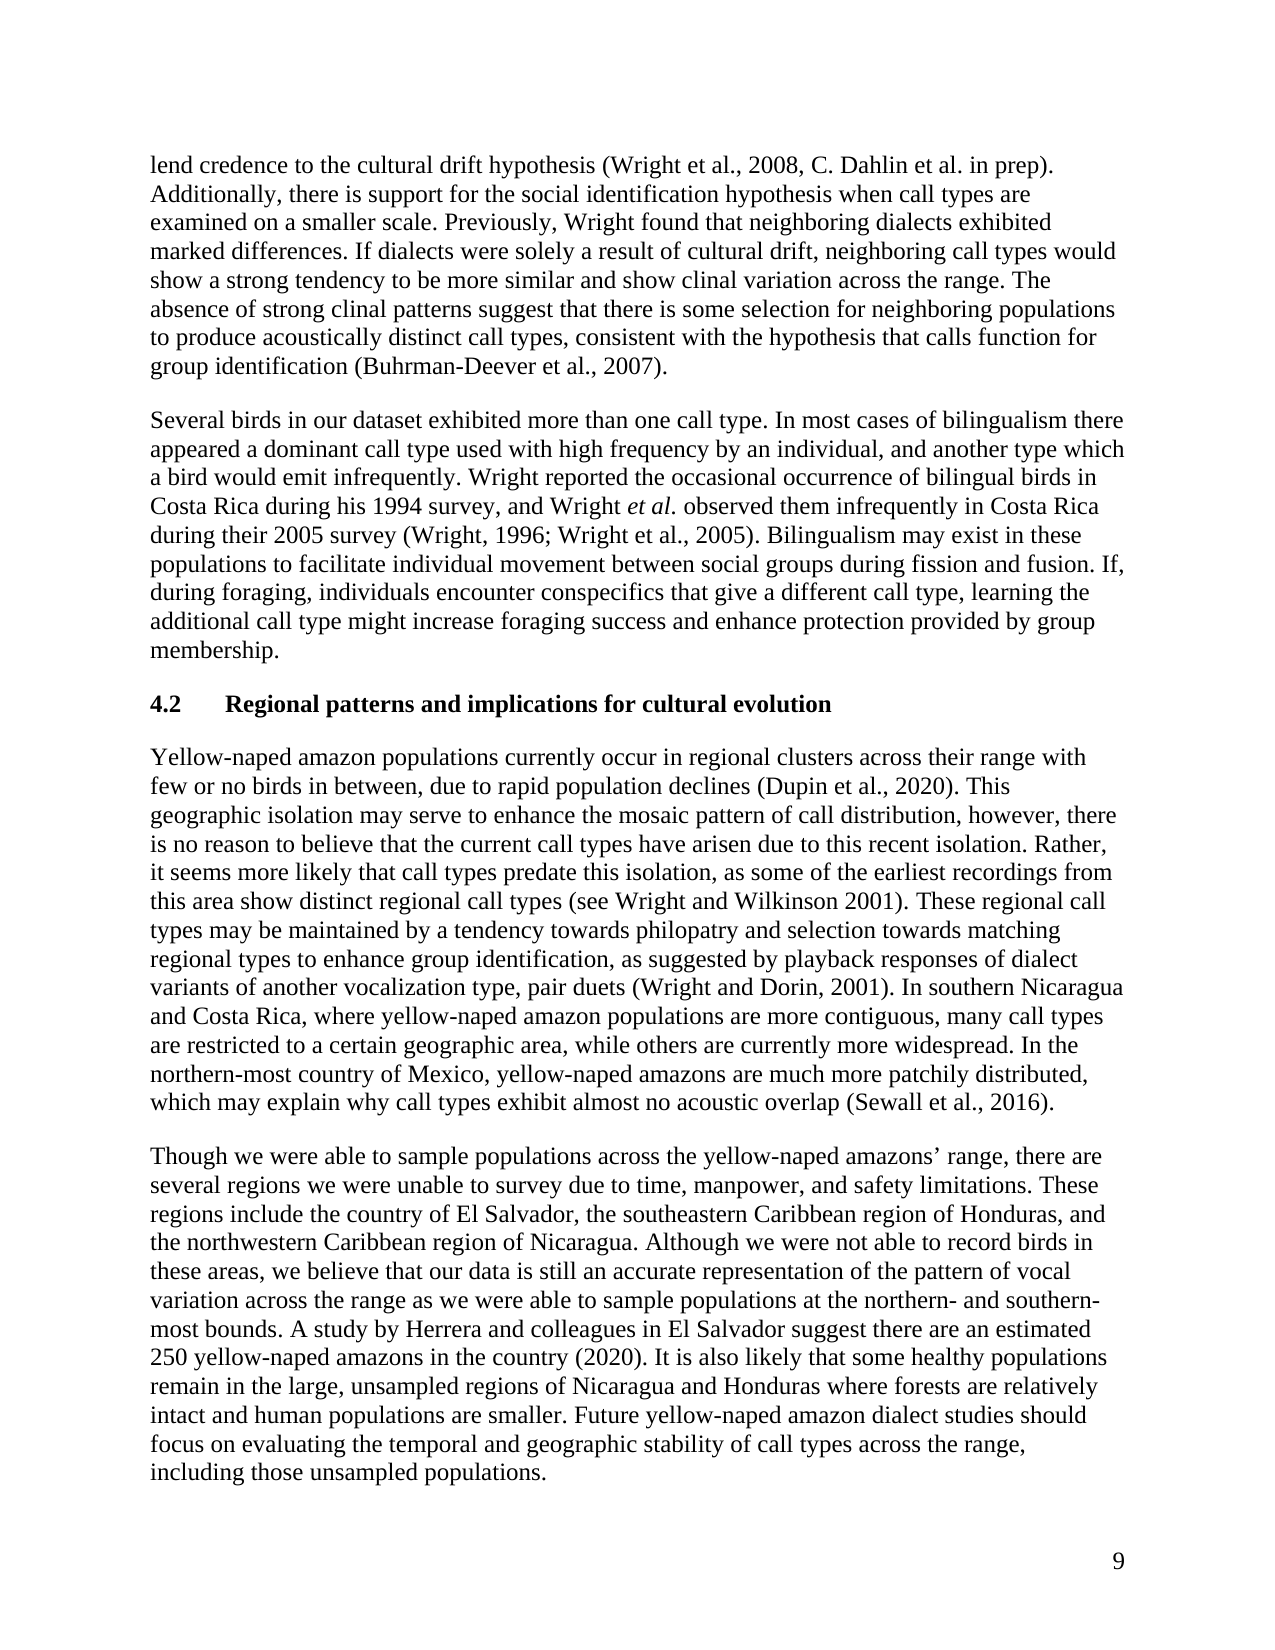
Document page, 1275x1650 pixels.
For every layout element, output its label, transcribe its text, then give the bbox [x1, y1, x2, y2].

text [150, 150, 1125, 380]
text Though we were able to sample populations across the yellow-naped amazons’ range, there are several regions we were unable to survey due to time, manpower, and safety limitations. These regions include the country of El Salvador, the southeastern Caribbean region of Honduras, and the northwestern Caribbean region of Nicaragua. Although we were not able to record birds in these areas, we believe that our data is still an accurate representation of the pattern of vocal variation across the range as we were able to sample populations at the northern- and southern-most bounds. A study by Herrera and colleagues in El Salvador suggest there are an estimated 250 yellow-naped amazons in the country (2020). It is also likely that some healthy populations remain in the large, unsampled regions of Nicaragua and Honduras where forests are relatively intact and human populations are smaller. Future yellow-naped amazon dialect studies should focus on evaluating the temporal and geographic stability of call types across the range, including those unsampled populations. [150, 1141, 1125, 1486]
text Several birds in our dataset exhibited more than one call type. In most cases of bilingualism there appeared a dominant call type used with high frequency by an individual, and another type which a bird would emit infrequently. Wright reported the occasional occurrence of bilingual birds in Costa Rica during his 1994 survey, and Wright et al. observed them infrequently in Costa Rica during their 2005 survey (Wright, 1996; Wright et al., 2005). Bilingualism may exist in these populations to facilitate individual movement between social groups during fission and fusion. If, during foraging, individuals encounter conspecifics that give a different call type, learning the additional call type might increase foraging success and enhance protection provided by group membership. [150, 405, 1125, 664]
text Yellow-naped amazon populations currently occur in regional clusters across their range with few or no birds in between, due to rapid population declines (Dupin et al., 2020). This geographic isolation may serve to enhance the mosaic pattern of call distribution, however, there is no reason to believe that the current call types have arisen due to this recent isolation. Rather, it seems more likely that call types predate this isolation, as some of the earliest recordings from this area show distinct regional call types (see Wright and Wilkinson 2001). These regional call types may be maintained by a tendency towards philopatry and selection towards matching regional types to enhance group identification, as suggested by playback responses of dialect variants of another vocalization type, pair duets (Wright and Dorin, 2001). In southern Nicaragua and Costa Rica, where yellow-naped amazon populations are more contiguous, many call types are restricted to a certain geographic area, while others are currently more widespread. In the northern-most country of Mexico, yellow-naped amazons are much more patchily distributed, which may explain why call types exhibit almost no acoustic overlap (Sewall et al., 2016). [150, 742, 1125, 1116]
text 4.2 Regional patterns and implications for cultural evolution [150, 689, 1125, 717]
